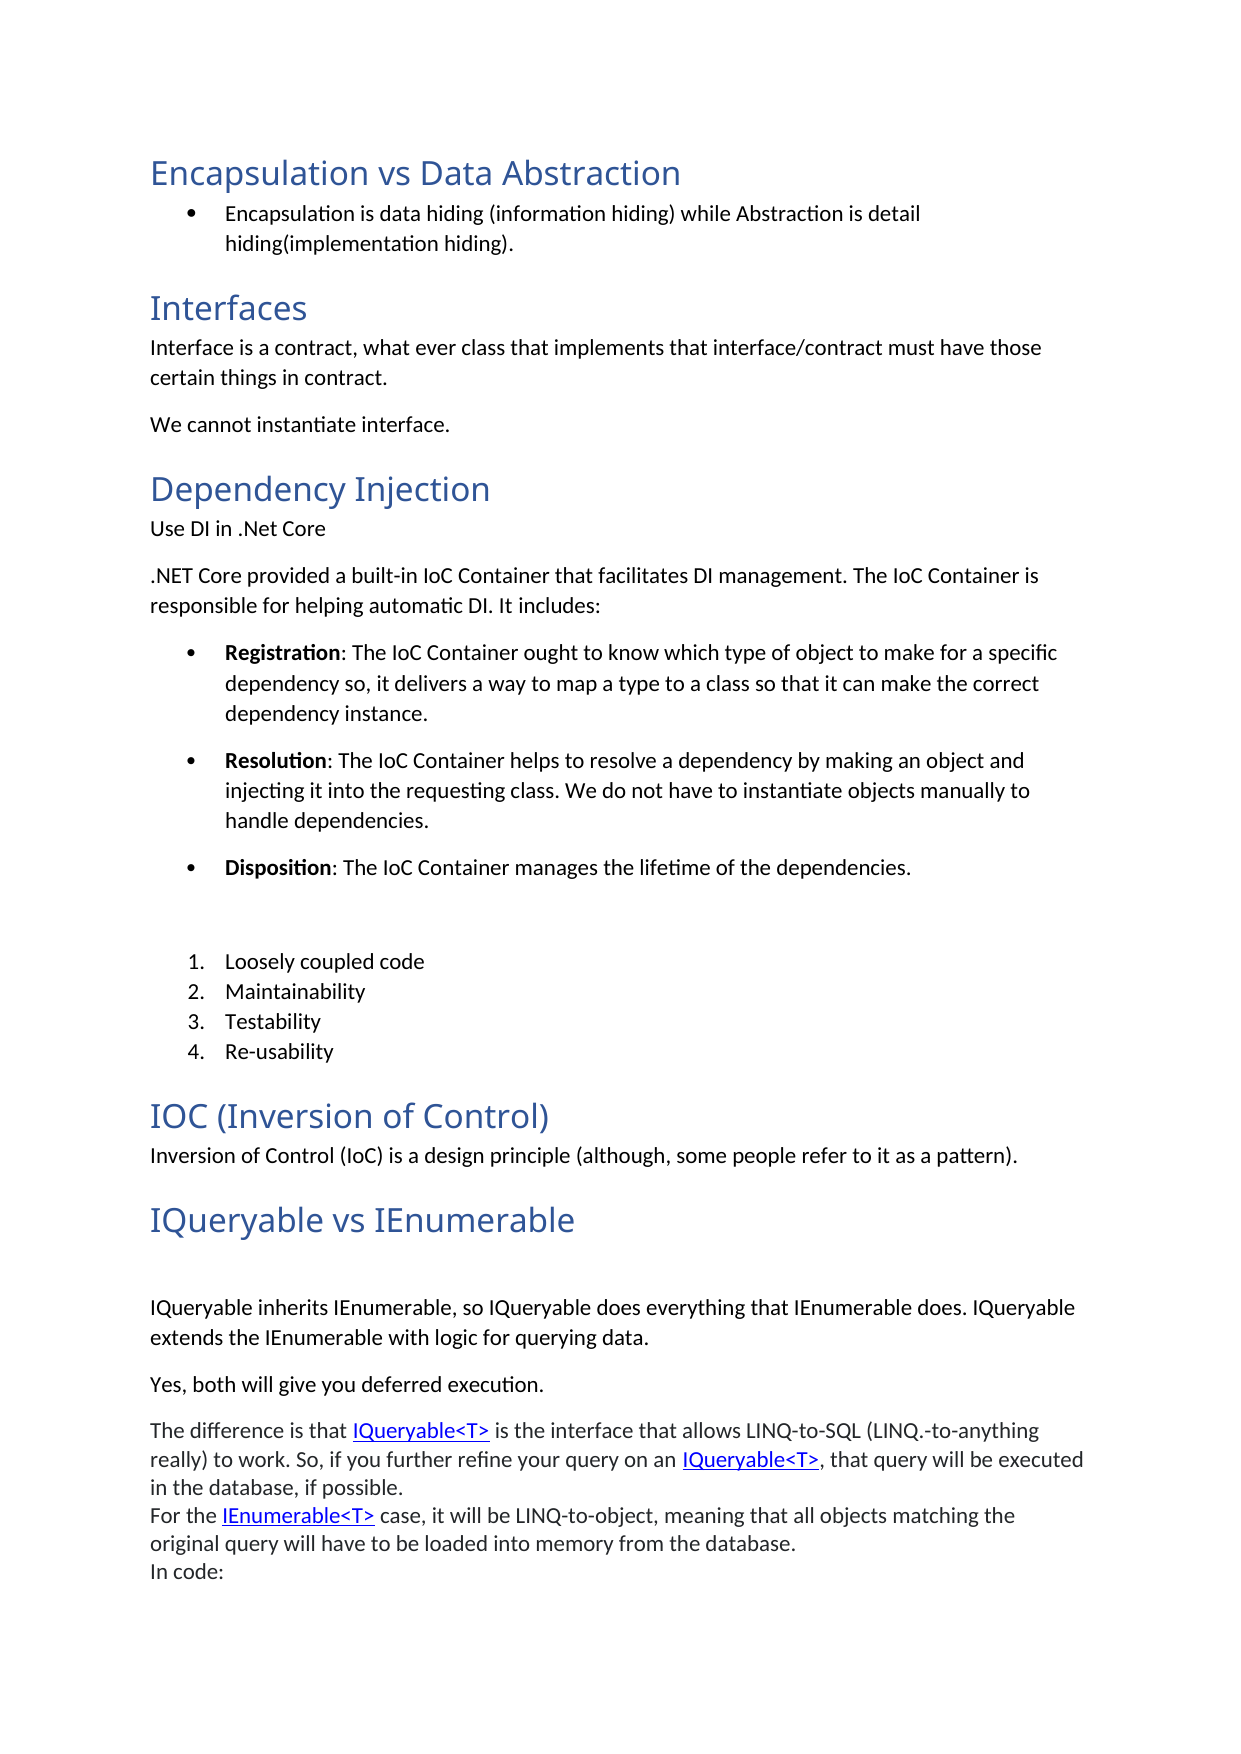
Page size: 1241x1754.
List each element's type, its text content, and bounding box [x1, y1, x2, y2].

text We cannot instantiate interface. [150, 410, 1090, 438]
subtitle Dependency Injection [150, 466, 1090, 511]
list Disposition: The IoC Container manages the lifetime of the dependencies. [187, 853, 1090, 881]
list Encapsulation is data hiding (information hiding) while Abstraction is detail hiding(implementation hiding). [187, 199, 1090, 257]
list Testability [187, 1007, 1090, 1035]
text Use DI in .Net Core [150, 514, 1090, 543]
list Resolution: The IoC Container helps to resolve a dependency by making an object and injecting it into the requesting class. We do not have to instantiate objects manually to handle dependencies. [187, 746, 1090, 834]
text .NET Core provided a built-in IoC Container that facilitates DI management. The IoC Container is responsible for helping automatic DI. It includes: [150, 561, 1090, 620]
list Registration: The IoC Container ought to know which type of object to make for a specific dependency so, it delivers a way to map a type to a class so that it can make the correct dependency instance. [187, 638, 1090, 727]
text The difference is that IQueryable<T> is the interface that allows LINQ-to-SQL (LINQ.-to-anything really) to work. So, if you further refine your query on an IQueryable<T>, that query will be executed in the database, if possible. [150, 1417, 1090, 1501]
text Interface is a contract, what ever class that implements that interface/contract must have those certain things in contract. [150, 333, 1090, 392]
subtitle IQueryable vs IEnumerable [150, 1197, 1090, 1242]
list Re-usability [187, 1037, 1090, 1066]
text Inversion of Control (IoC) is a design principle (although, some people refer to it as a pattern). [150, 1142, 1090, 1170]
subtitle Encapsulation vs Data Abstraction [150, 150, 1090, 195]
subtitle IOC (Inversion of Control) [150, 1093, 1090, 1138]
text In code: [150, 1557, 1090, 1585]
list Maintainability [187, 977, 1090, 1005]
list Loosely coupled code [187, 947, 1090, 975]
text IQueryable inherits IEnumerable, so IQueryable does everything that IEnumerable does. IQueryable extends the IEnumerable with logic for querying data. [150, 1293, 1090, 1351]
text For the IEnumerable<T> case, it will be LINQ-to-object, meaning that all objects matching the original query will have to be loaded into memory from the database. [150, 1501, 1090, 1557]
subtitle Interfaces [150, 284, 1090, 330]
text Yes, both will give you deferred execution. [150, 1370, 1090, 1398]
